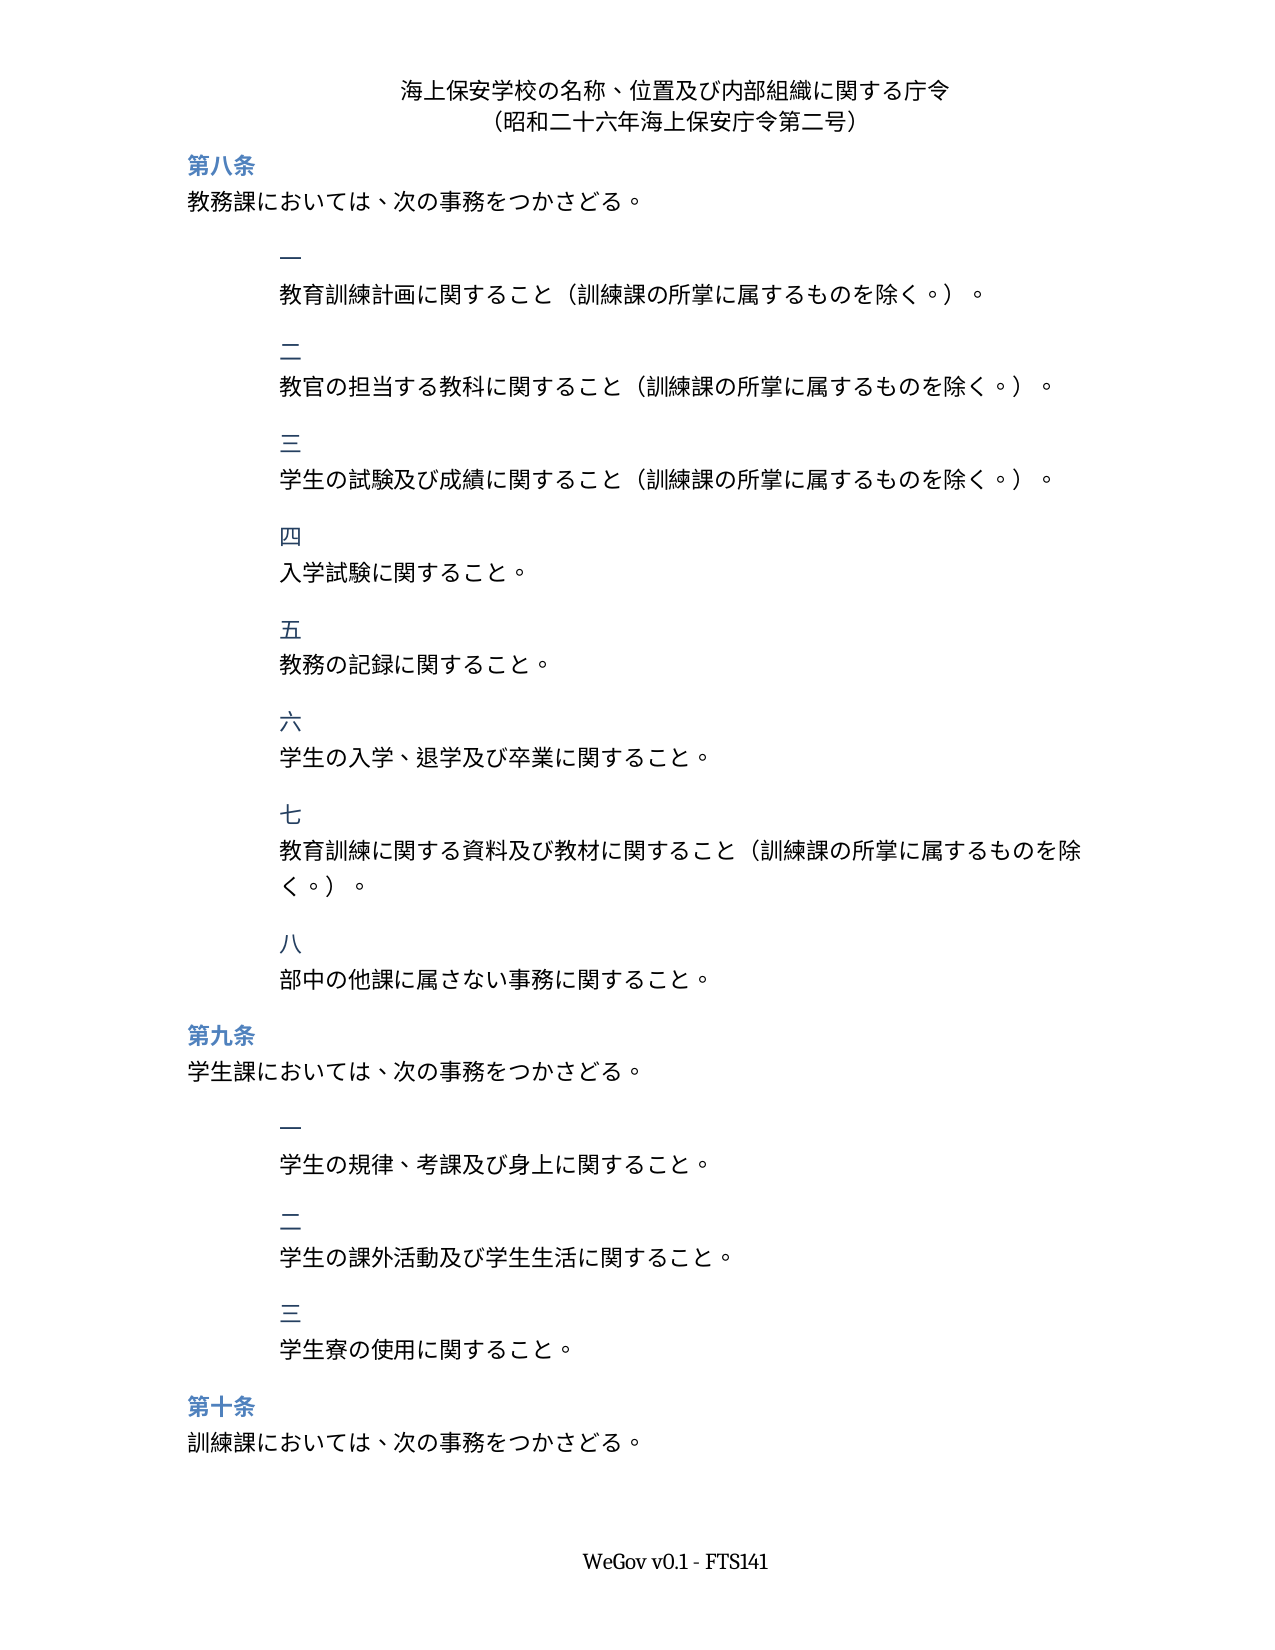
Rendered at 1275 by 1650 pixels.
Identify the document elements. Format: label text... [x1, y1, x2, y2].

subtitle 第九条 [187, 1020, 1087, 1052]
subtitle 三 [279, 1298, 1087, 1330]
text 教務の記録に関すること。 [279, 649, 1087, 681]
subtitle 二 [279, 335, 1087, 367]
subtitle 一 [279, 1113, 1087, 1144]
subtitle 四 [279, 521, 1087, 552]
subtitle 第十条 [187, 1391, 1087, 1422]
text 学生の課外活動及び学生生活に関すること。 [279, 1242, 1087, 1273]
text 学生の規律、考課及び身上に関すること。 [279, 1149, 1087, 1180]
text 学生の試験及び成績に関すること（訓練課の所掌に属するものを除く。）。 [279, 464, 1087, 495]
text 学生の入学、退学及び卒業に関すること。 [279, 742, 1087, 773]
text 教官の担当する教科に関すること（訓練課の所掌に属するものを除く。）。 [279, 371, 1087, 403]
text 学生課においては、次の事務をつかさどる。 [187, 1056, 1087, 1087]
subtitle 五 [279, 613, 1087, 645]
subtitle 第八条 [187, 150, 1087, 181]
text 教育訓練に関する資料及び教材に関すること（訓練課の所掌に属するものを除く。）。 [279, 835, 1087, 902]
subtitle 八 [279, 928, 1087, 959]
text 入学試験に関すること。 [279, 557, 1087, 588]
text 教務課においては、次の事務をつかさどる。 [187, 186, 1087, 217]
subtitle 一 [279, 243, 1087, 274]
subtitle 六 [279, 706, 1087, 737]
subtitle 二 [279, 1206, 1087, 1237]
text 訓練課においては、次の事務をつかさどる。 [187, 1427, 1087, 1458]
subtitle 三 [279, 428, 1087, 459]
text 部中の他課に属さない事務に関すること。 [279, 963, 1087, 995]
text 教育訓練計画に関すること（訓練課の所掌に属するものを除く。）。 [279, 279, 1087, 310]
text 学生寮の使用に関すること。 [279, 1334, 1087, 1366]
subtitle 七 [279, 799, 1087, 830]
